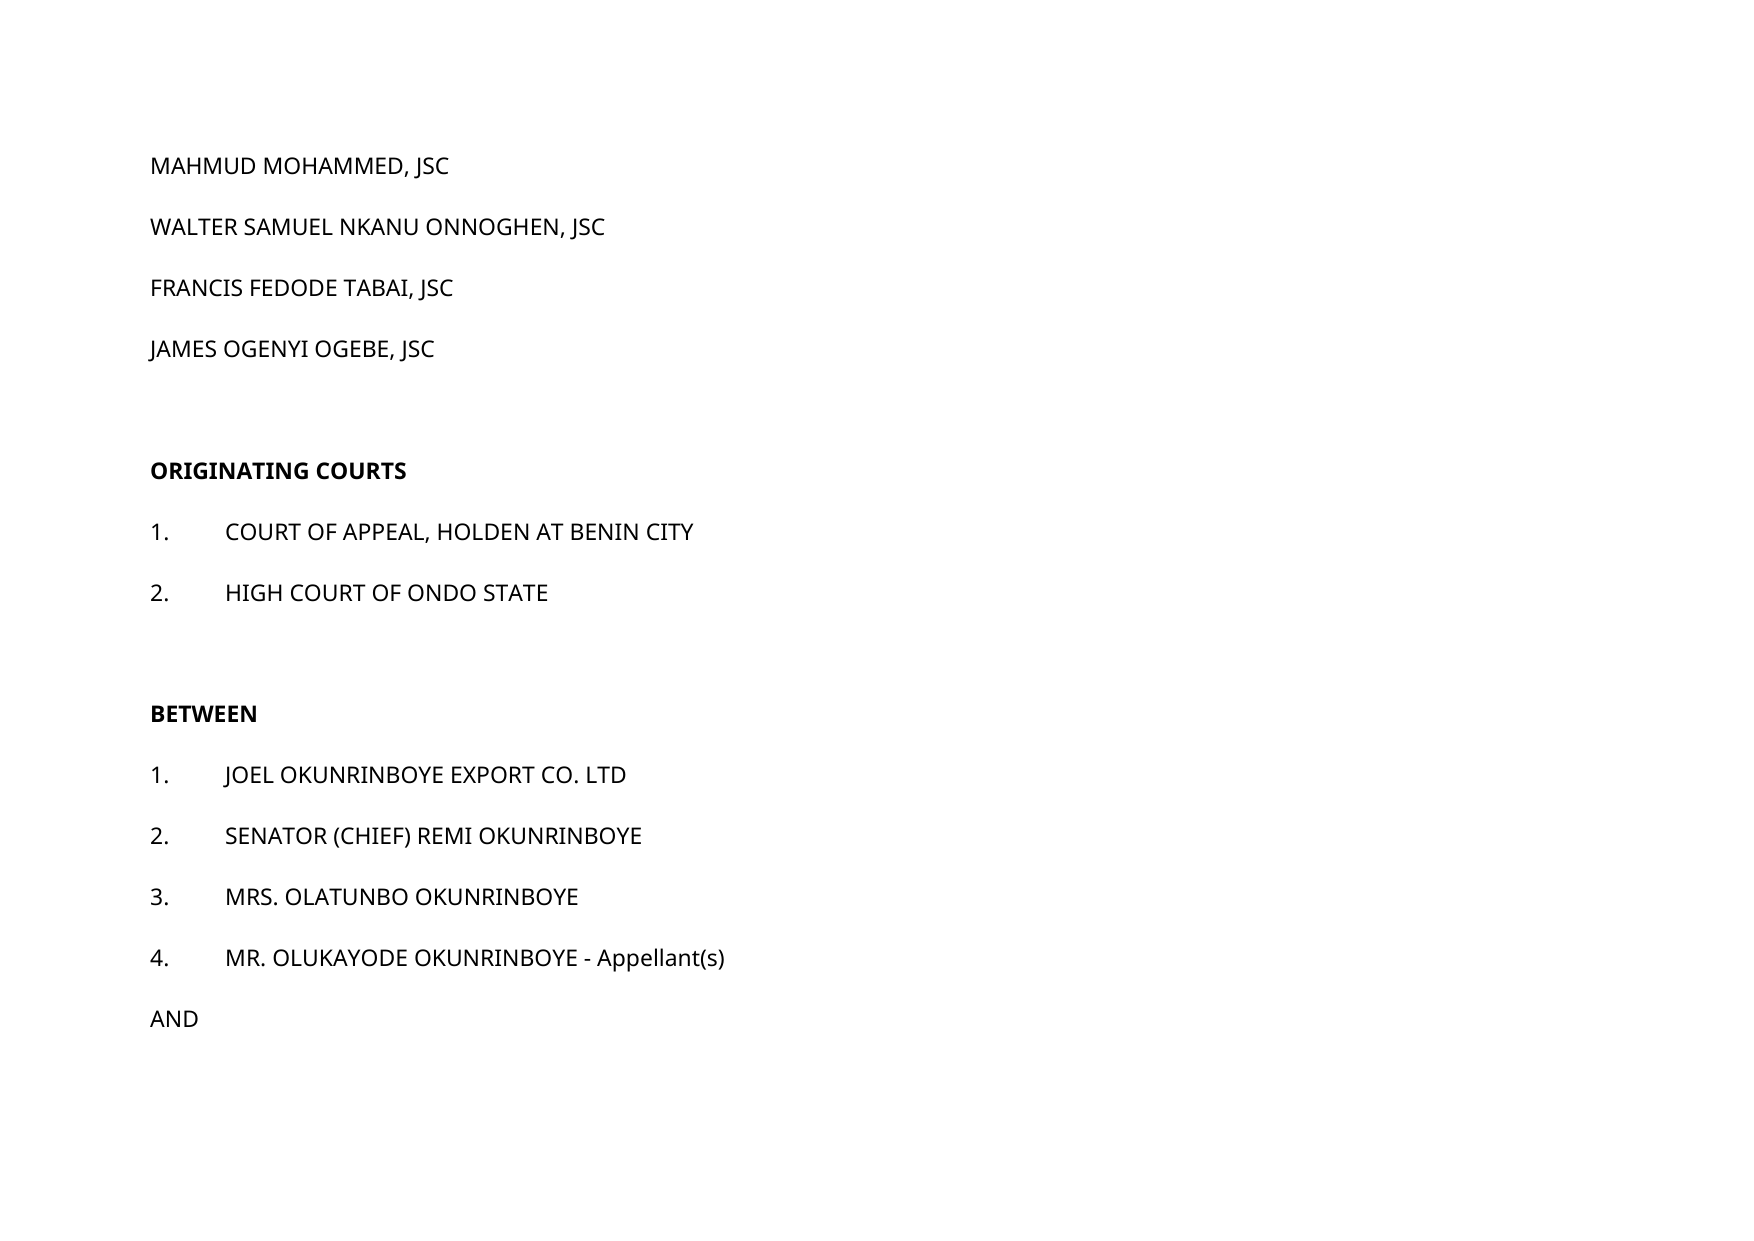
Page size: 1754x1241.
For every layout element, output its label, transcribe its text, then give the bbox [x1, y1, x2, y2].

text 4. MR. OLUKAYODE OKUNRINBOYE - Appellant(s) [150, 942, 1604, 973]
text 1. JOEL OKUNRINBOYE EXPORT CO. LTD [150, 759, 1604, 791]
text 1. COURT OF APPEAL, HOLDEN AT BENIN CITY [150, 516, 1604, 547]
text AND [150, 1003, 1604, 1034]
text 2. SENATOR (CHIEF) REMI OKUNRINBOYE [150, 820, 1604, 852]
text WALTER SAMUEL NKANU ONNOGHEN, JSC [150, 211, 1604, 242]
text FRANCIS FEDODE TABAI, JSC [150, 272, 1604, 303]
text ORIGINATING COURTS [150, 455, 1604, 486]
text 2. HIGH COURT OF ONDO STATE [150, 577, 1604, 608]
text JAMES OGENYI OGEBE, JSC [150, 333, 1604, 364]
text BETWEEN [150, 698, 1604, 730]
text MAHMUD MOHAMMED, JSC [150, 150, 1604, 181]
text 3. MRS. OLATUNBO OKUNRINBOYE [150, 881, 1604, 912]
